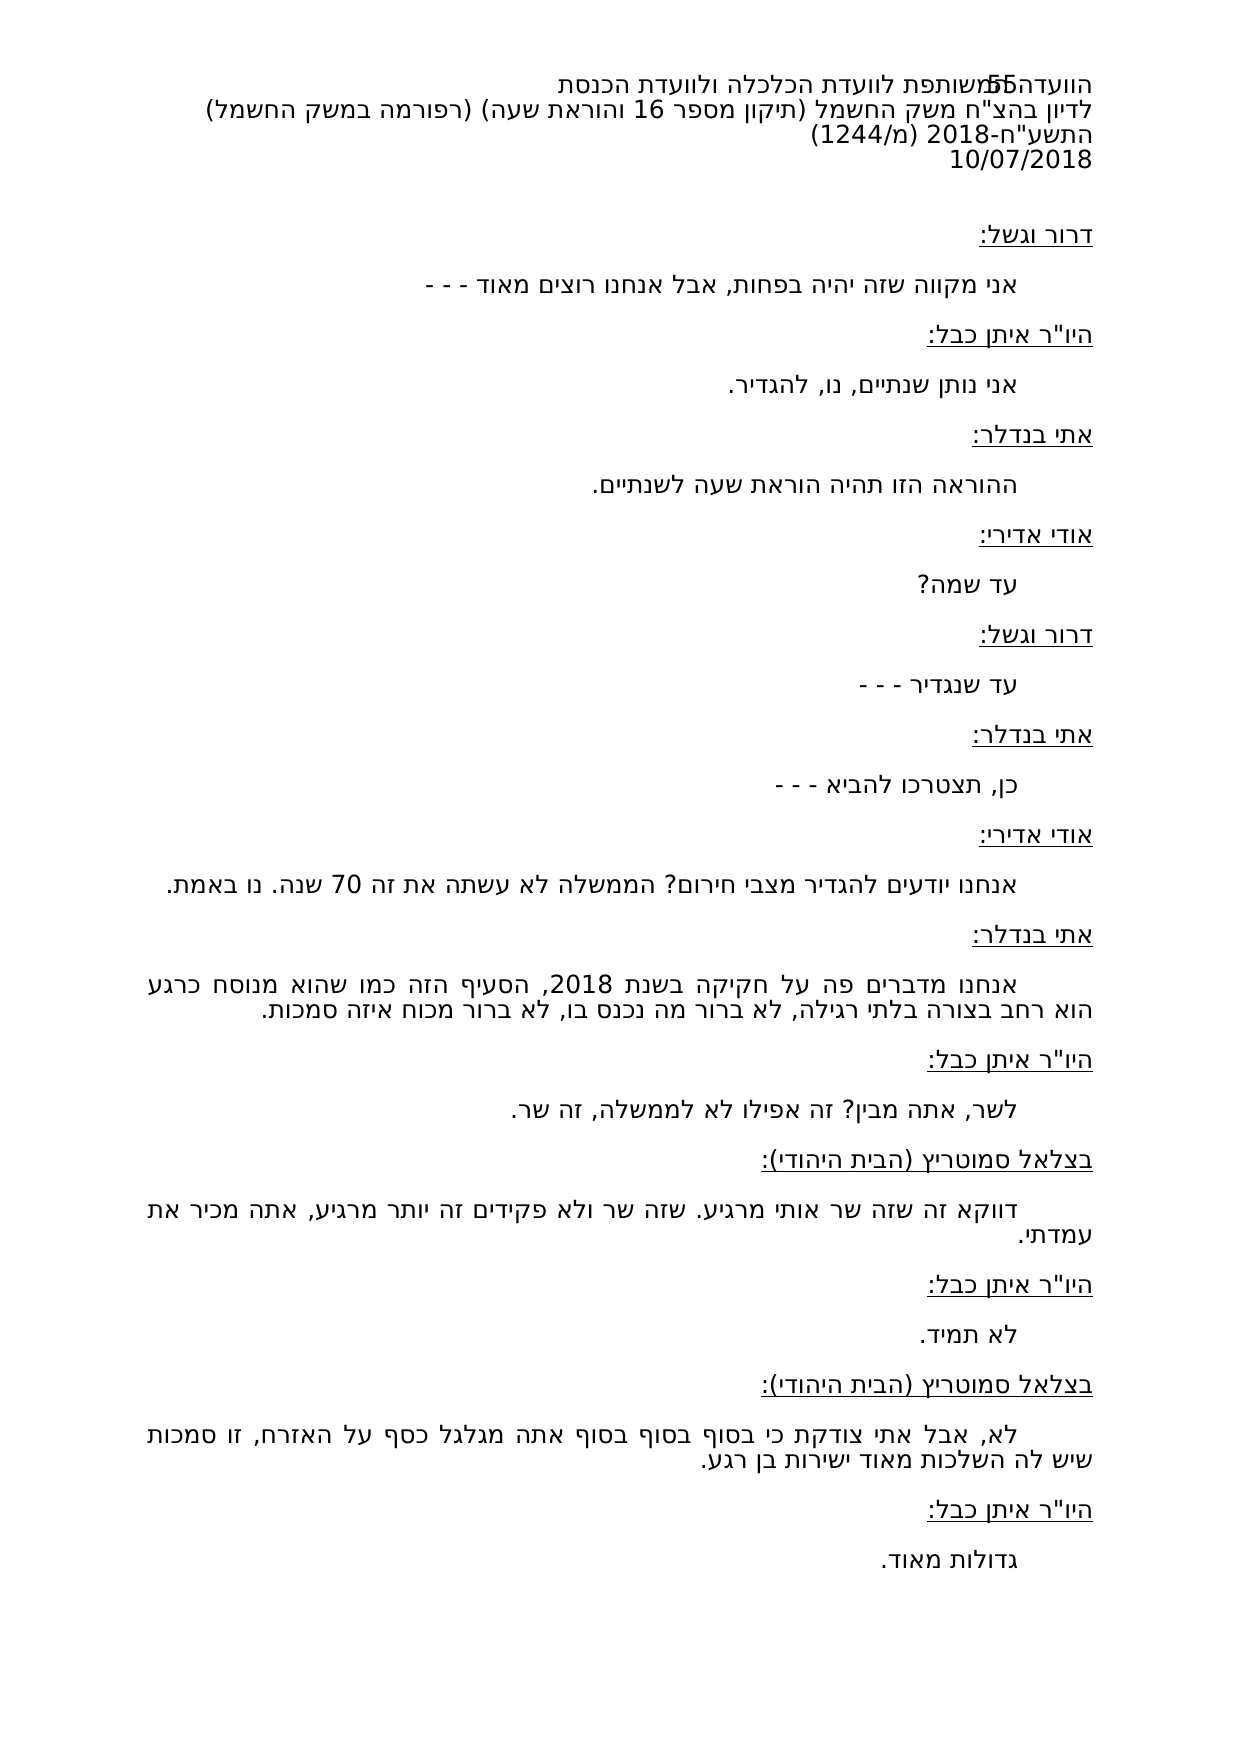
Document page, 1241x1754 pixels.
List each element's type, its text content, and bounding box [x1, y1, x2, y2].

text אתי בנדלר: [147, 724, 1093, 749]
text בצלאל סמוטריץ (הבית היהודי): [147, 1374, 1093, 1399]
text אני מקווה שזה יהיה בפחות, אבל אנחנו רוצים מאוד - - - [147, 274, 1093, 299]
text אתי בנדלר: [147, 924, 1093, 949]
text לא תמיד. [147, 1324, 1093, 1349]
text היו"ר איתן כבל: [147, 324, 1093, 349]
text לשר, אתה מבין? זה אפילו לא לממשלה, זה שר. [147, 1099, 1093, 1124]
text היו"ר איתן כבל: [147, 1049, 1093, 1074]
text אתי בנדלר: [147, 424, 1093, 449]
text היו"ר איתן כבל: [147, 1274, 1093, 1299]
text אני נותן שנתיים, נו, להגדיר. [147, 374, 1093, 399]
text גדולות מאוד. [147, 1549, 1093, 1574]
text אודי אדירי: [147, 824, 1093, 849]
text כן, תצטרכו להביא - - - [147, 774, 1093, 799]
text בצלאל סמוטריץ (הבית היהודי): [147, 1149, 1093, 1174]
text עד שנגדיר - - - [147, 674, 1093, 699]
text אנחנו יודעים להגדיר מצבי חירום? הממשלה לא עשתה את זה 70 שנה. נו באמת. [147, 874, 1093, 899]
text ההוראה הזו תהיה הוראת שעה לשנתיים. [147, 474, 1093, 499]
text עד שמה? [147, 574, 1093, 599]
text אנחנו מדברים פה על חקיקה בשנת 2018, הסעיף הזה כמו שהוא מנוסח כרגע הוא רחב בצורה בלתי רגילה, לא ברור מה נכנס בו, לא ברור מכוח איזה סמכות. [147, 974, 1093, 1024]
text לא, אבל אתי צודקת כי בסוף בסוף בסוף אתה מגלגל כסף על האזרח, זו סמכות שיש לה השלכות מאוד ישירות בן רגע. [147, 1424, 1093, 1474]
text דרור וגשל: [147, 624, 1093, 649]
text דווקא זה שזה שר אותי מרגיע. שזה שר ולא פקידים זה יותר מרגיע, אתה מכיר את עמדתי. [147, 1199, 1093, 1249]
text אודי אדירי: [147, 524, 1093, 549]
text היו"ר איתן כבל: [147, 1499, 1093, 1524]
text דרור וגשל: [147, 224, 1093, 249]
